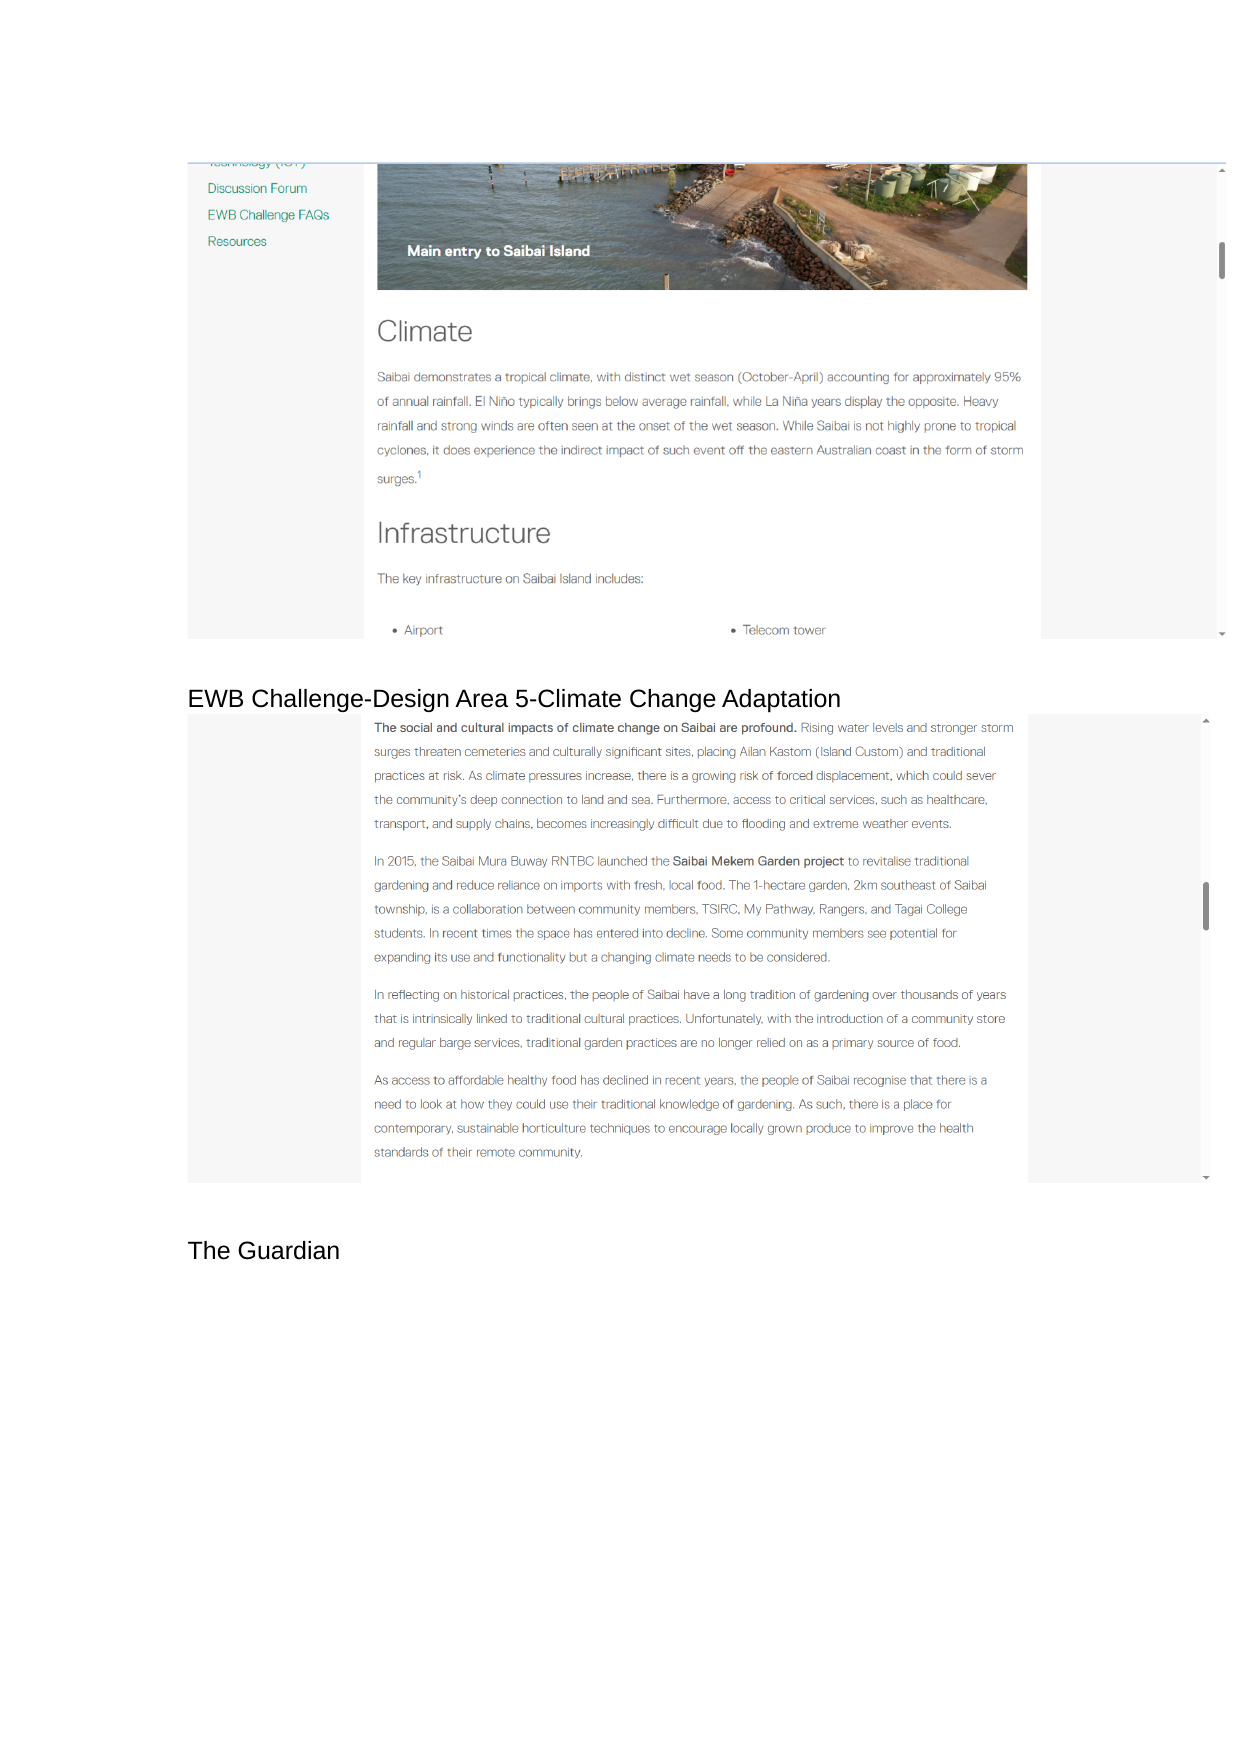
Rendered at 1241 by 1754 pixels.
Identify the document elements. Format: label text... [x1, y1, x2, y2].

text The Guardian [187, 1234, 1053, 1267]
text EWB Challenge-Design Area 5-Climate Change Adaptation [187, 682, 1053, 714]
picture [187, 714, 1211, 1183]
picture [187, 162, 1227, 639]
